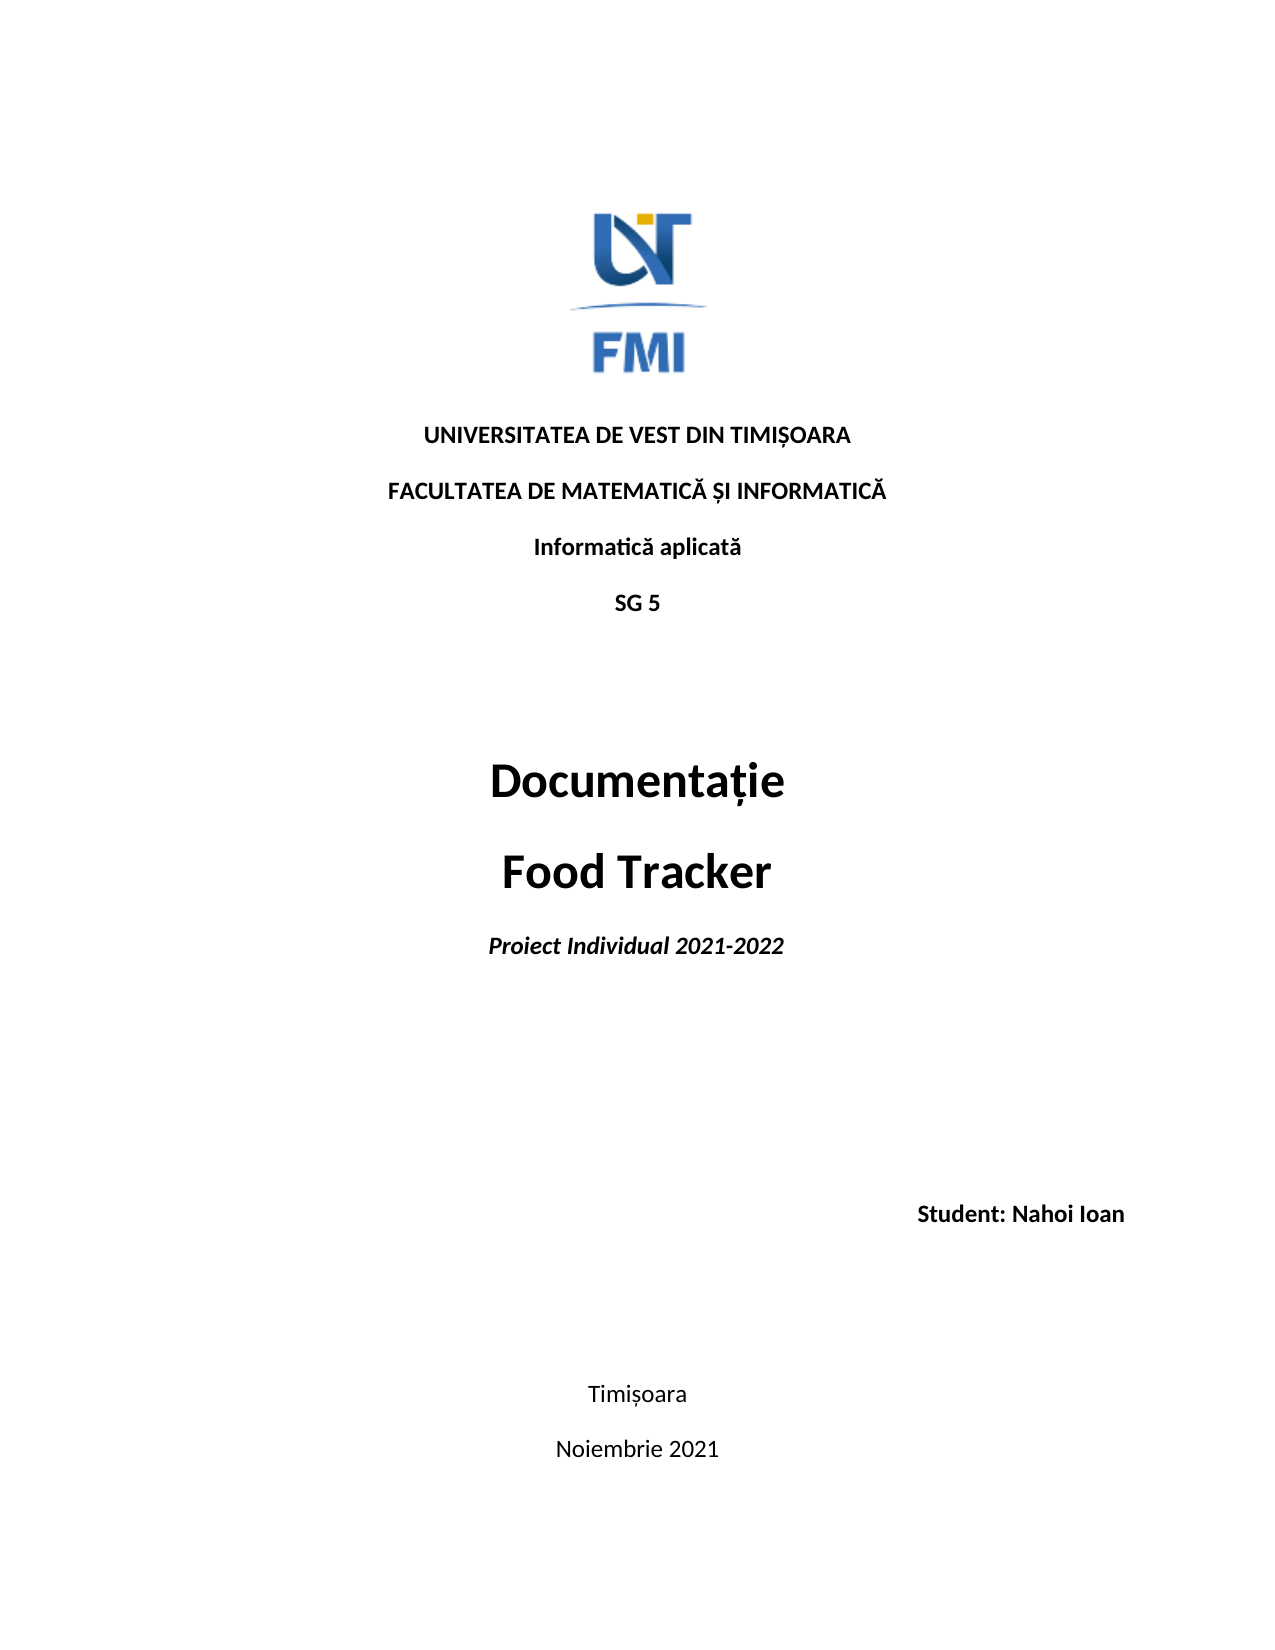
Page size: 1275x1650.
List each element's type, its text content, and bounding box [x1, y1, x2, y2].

text Informatică aplicată [150, 531, 1125, 561]
picture [552, 205, 723, 395]
text Noiembrie 2021 [150, 1434, 1125, 1464]
text Proiect Individual 2021-2022 [150, 931, 1125, 961]
text Student: Nahoi Ioan [150, 1198, 1125, 1229]
text SG 5 [150, 587, 1125, 617]
text Food Tracker [150, 839, 1125, 901]
text UNIVERSITATEA DE VEST DIN TIMIȘOARA [150, 419, 1125, 450]
text FACULTATEA DE MATEMATICĂ ȘI INFORMATICĂ [150, 475, 1125, 506]
text Documentație [150, 749, 1125, 810]
text Timișoara [150, 1378, 1125, 1408]
